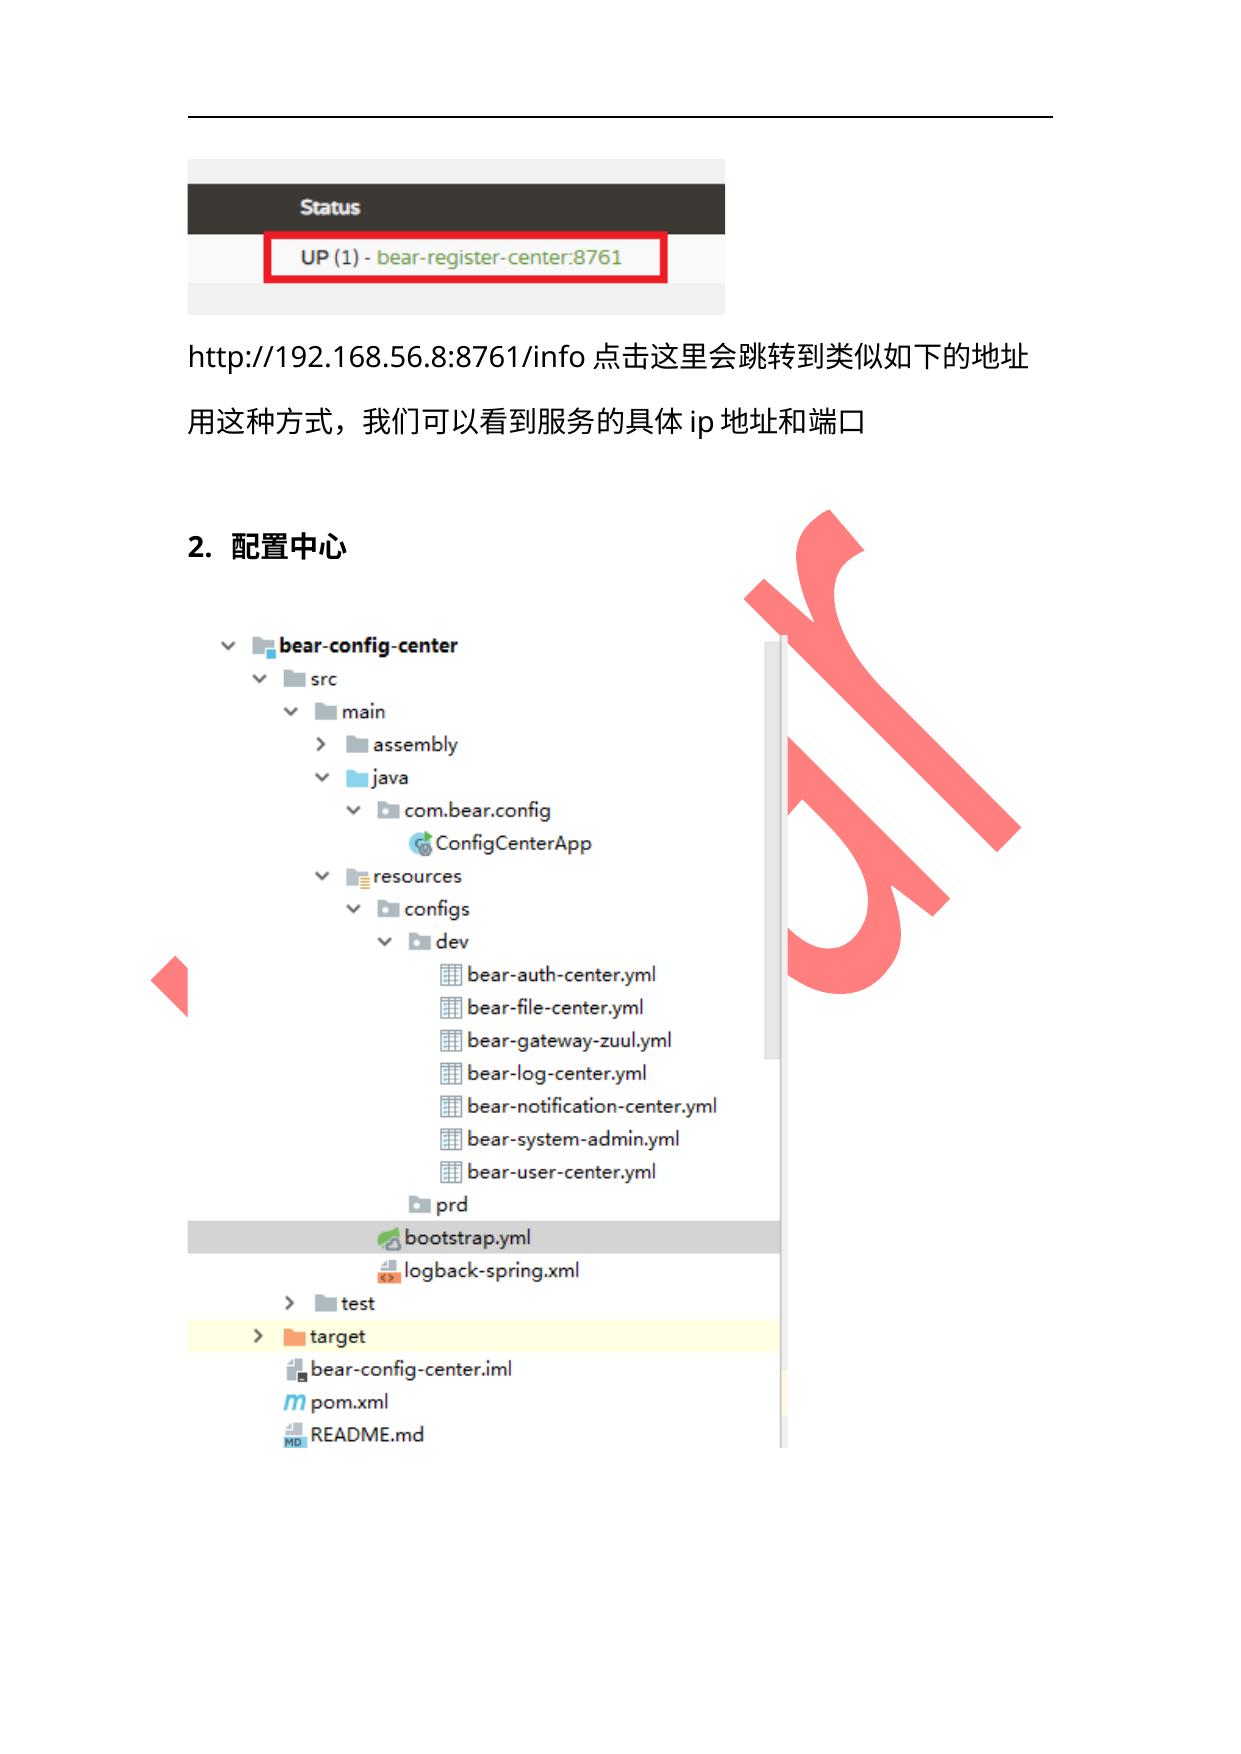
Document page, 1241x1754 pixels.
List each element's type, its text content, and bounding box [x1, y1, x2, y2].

picture [187, 159, 725, 315]
text 用这种方式，我们可以看到服务的具体ip地址和端口 [187, 387, 1053, 452]
subtitle 配置中心 [187, 512, 1053, 577]
picture [187, 635, 788, 1448]
